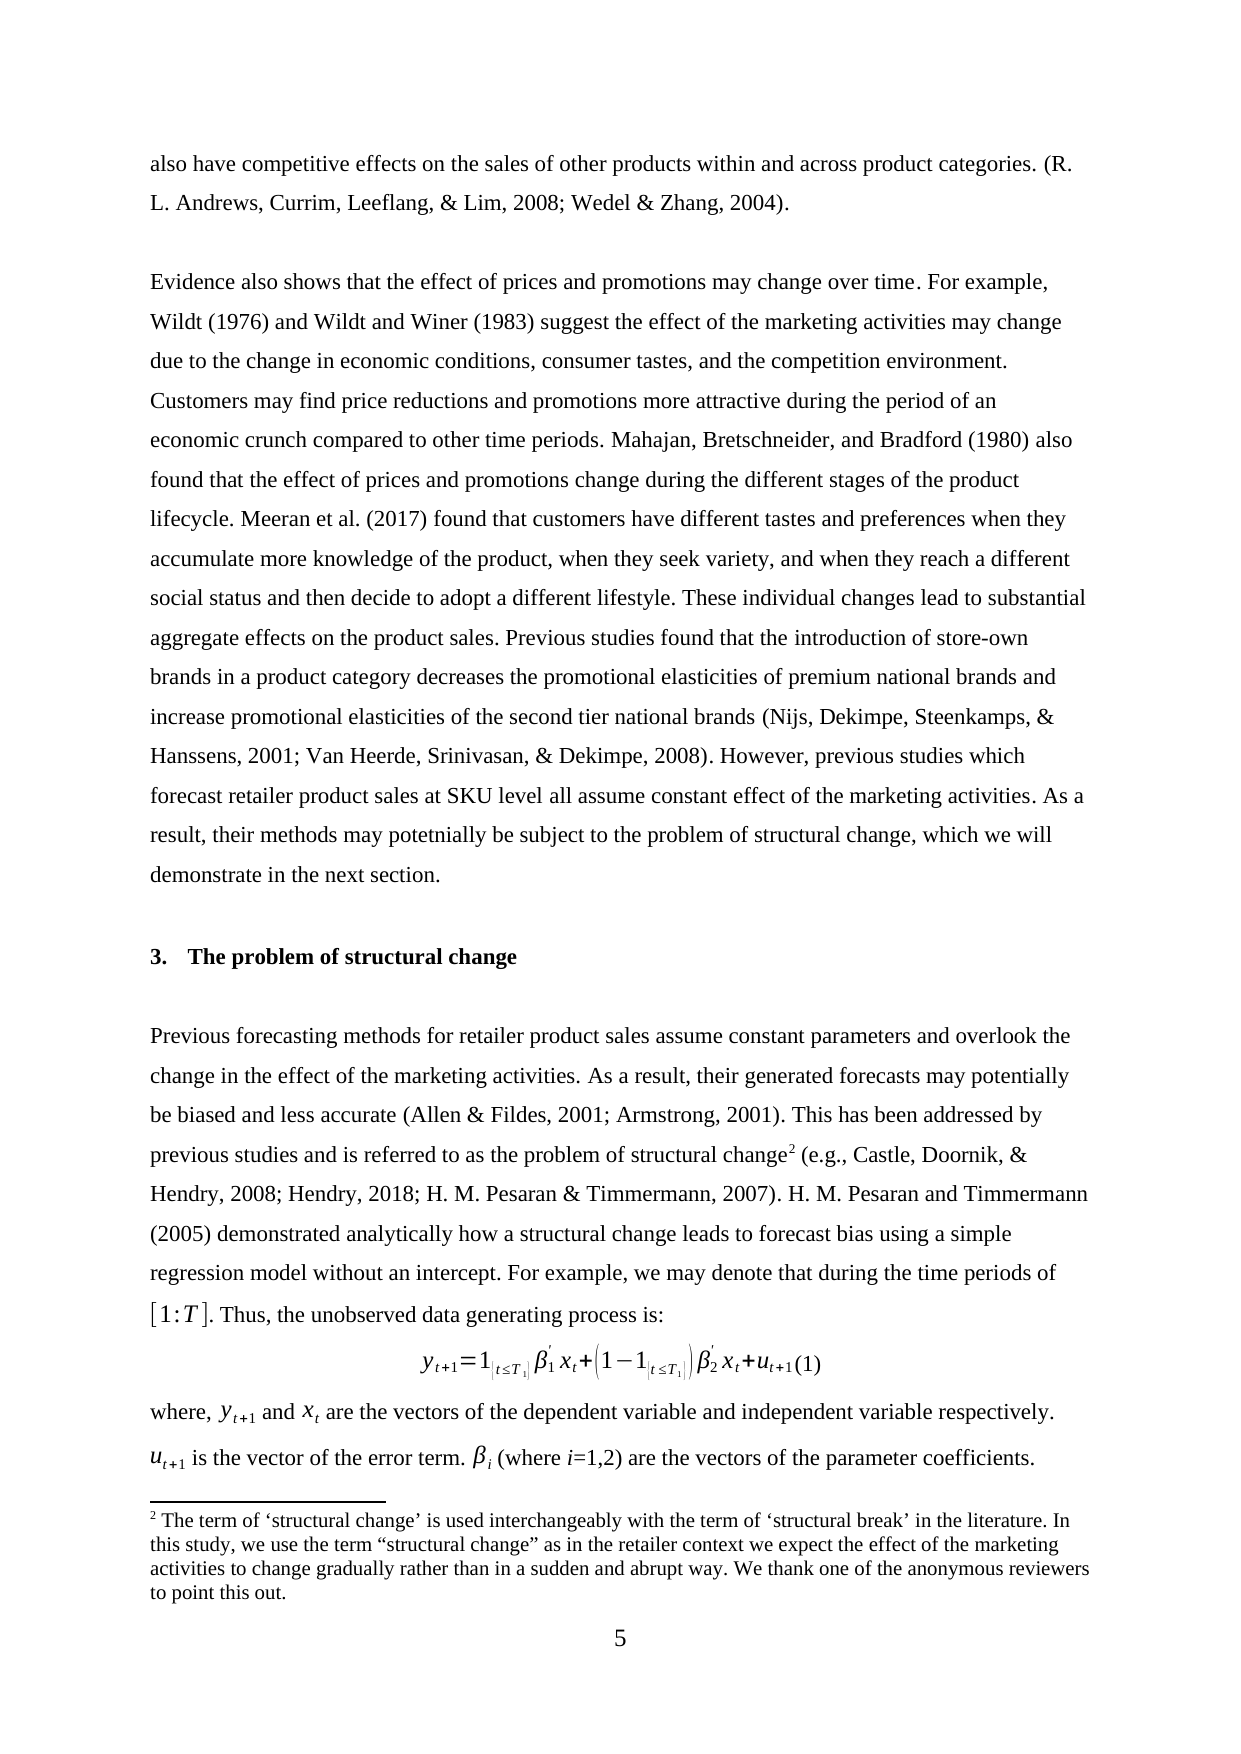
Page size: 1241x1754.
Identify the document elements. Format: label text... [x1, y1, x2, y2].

subtitle The problem of structural change [150, 943, 1090, 969]
text (1) [150, 1342, 1090, 1382]
text Evidence also shows that the effect of prices and promotions may change over time. For example, Wildt (1976) and Wildt and Winer (1983) suggest the effect of the marketing activities may change due to the change in economic conditions, consumer tastes, and the competition environment. Customers may find price reductions and promotions more attractive during the period of an economic crunch compared to other time periods. Mahajan, Bretschneider, and Bradford (1980) also found that the effect of prices and promotions change during the different stages of the product lifecycle. Meeran et al. (2017) found that customers have different tastes and preferences when they accumulate more knowledge of the product, when they seek variety, and when they reach a different social status and then decide to adopt a different lifestyle. These individual changes lead to substantial aggregate effects on the product sales. Previous studies found that the introduction of store-own brands in a product category decreases the promotional elasticities of premium national brands and increase promotional elasticities of the second tier national brands (Nijs, Dekimpe, Steenkamps, & Hanssens, 2001; Van Heerde, Srinivasan, & Dekimpe, 2008). However, previous studies which forecast retailer product sales at SKU level all assume constant effect of the marketing activities. As a result, their methods may potetnially be subject to the problem of structural change, which we will demonstrate in the next section. [150, 268, 1090, 887]
text Previous forecasting methods for retailer product sales assume constant parameters and overlook the change in the effect of the marketing activities. As a result, their generated forecasts may potentially be biased and less accurate (Allen & Fildes, 2001; Armstrong, 2001). This has been addressed by previous studies and is referred to as the problem of structural change (e.g., Castle, Doornik, & Hendry, 2008; Hendry, 2018; H. M. Pesaran & Timmermann, 2007). H. M. Pesaran and Timmermann (2005) demonstrated analytically how a structural change leads to forecast bias using a simple regression model without an intercept. For example, we may denote that during the time periods of . Thus, the unobserved data generating process is: [150, 1022, 1090, 1328]
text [150, 150, 1090, 216]
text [150, 1396, 1090, 1473]
